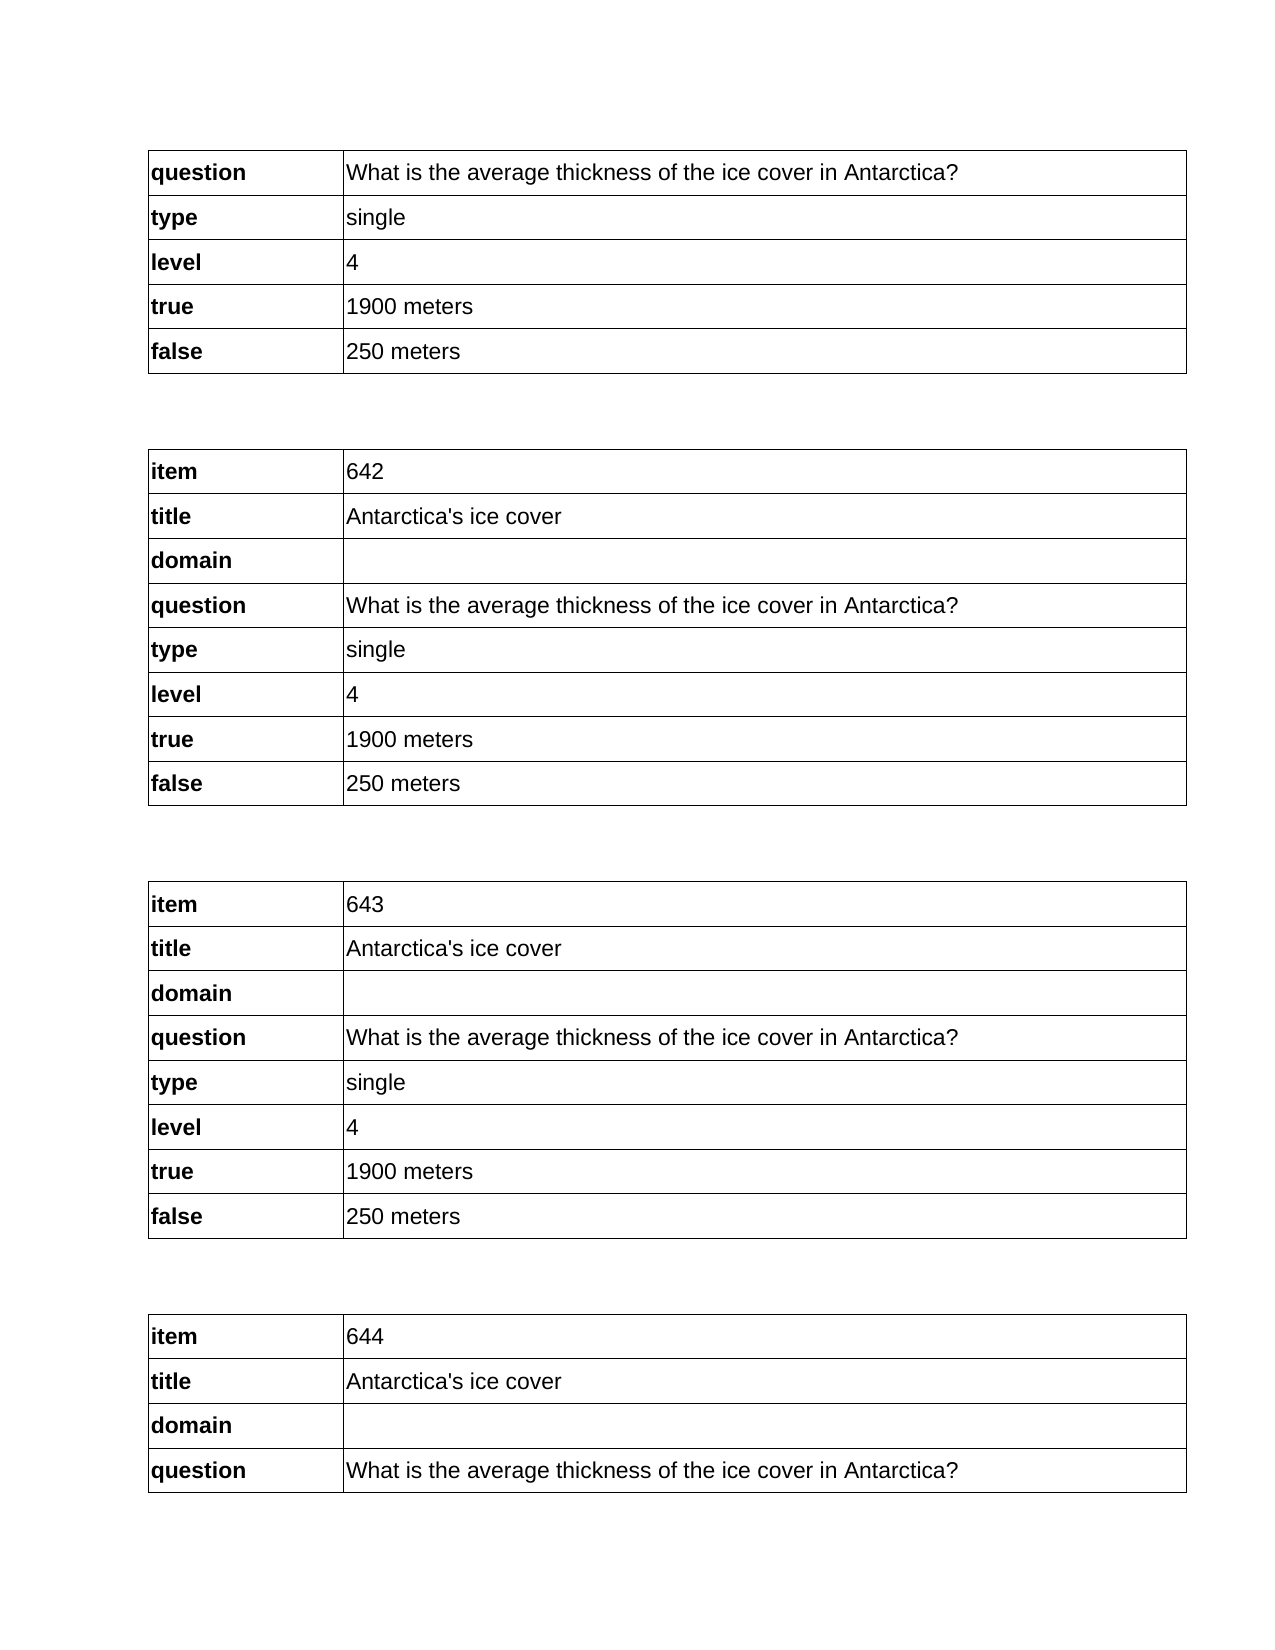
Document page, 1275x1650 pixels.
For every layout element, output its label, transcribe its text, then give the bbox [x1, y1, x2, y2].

table_cell type [149, 1061, 343, 1104]
table_cell domain [149, 971, 343, 1015]
table_cell question [149, 584, 343, 627]
table_cell title [149, 1359, 343, 1403]
table_cell 4 [344, 673, 1186, 716]
table_header item [149, 450, 343, 493]
table_cell false [149, 762, 343, 805]
table_cell 1900 meters [344, 285, 1186, 328]
table_cell question [149, 1016, 343, 1059]
table_cell 4 [344, 1105, 1186, 1149]
table_cell single [344, 628, 1186, 672]
table_cell 1900 meters [344, 717, 1186, 761]
table_cell [344, 971, 1186, 1015]
table_cell What is the average thickness of the ice cover in Antarctica? [344, 151, 1186, 194]
table_cell level [149, 240, 343, 284]
table_cell true [149, 1150, 343, 1193]
table_cell level [149, 673, 343, 716]
table_cell What is the average thickness of the ice cover in Antarctica? [344, 1449, 1186, 1492]
table_cell domain [149, 539, 343, 582]
table_cell What is the average thickness of the ice cover in Antarctica? [344, 584, 1186, 627]
table_header 643 [344, 882, 1186, 926]
table_cell 250 meters [344, 329, 1186, 373]
table_cell single [344, 1061, 1186, 1104]
table_cell Antarctica's ice cover [344, 927, 1186, 970]
table_cell level [149, 1105, 343, 1149]
table_cell true [149, 285, 343, 328]
table_header 642 [344, 450, 1186, 493]
table_cell Antarctica's ice cover [344, 494, 1186, 538]
table_cell 4 [344, 240, 1186, 284]
table_cell [344, 539, 1186, 582]
table_cell domain [149, 1404, 343, 1447]
table_cell title [149, 494, 343, 538]
table_cell Antarctica's ice cover [344, 1359, 1186, 1403]
table_cell title [149, 927, 343, 970]
table_cell 1900 meters [344, 1150, 1186, 1193]
table_cell 250 meters [344, 762, 1186, 805]
table_cell single [344, 196, 1186, 239]
table_cell true [149, 717, 343, 761]
table_header item [149, 1315, 343, 1358]
table_header item [149, 882, 343, 926]
table_cell What is the average thickness of the ice cover in Antarctica? [344, 1016, 1186, 1059]
table_cell type [149, 196, 343, 239]
table_cell [344, 1404, 1186, 1447]
table_header 644 [344, 1315, 1186, 1358]
table_cell false [149, 1194, 343, 1238]
table_cell 250 meters [344, 1194, 1186, 1238]
table_cell question [149, 1449, 343, 1492]
table_cell type [149, 628, 343, 672]
table_cell question [149, 151, 343, 194]
table_cell false [149, 329, 343, 373]
